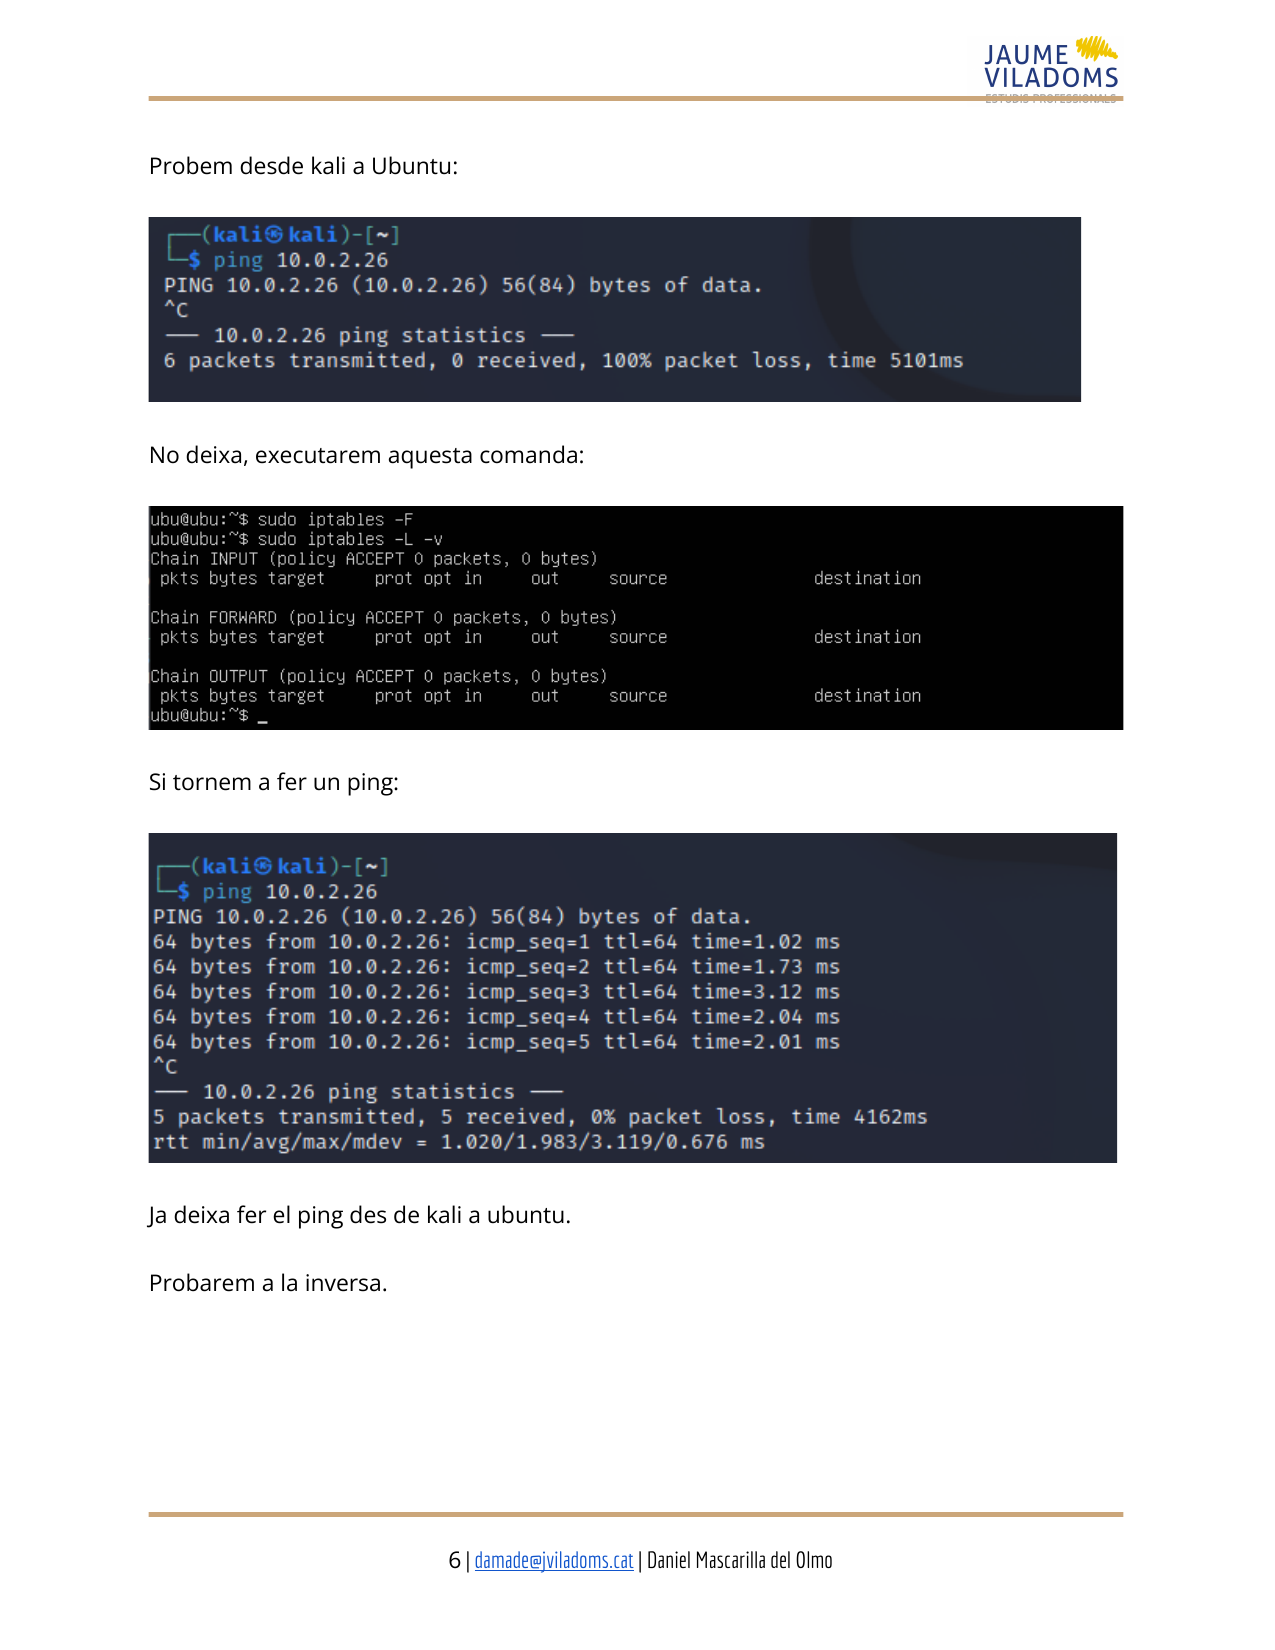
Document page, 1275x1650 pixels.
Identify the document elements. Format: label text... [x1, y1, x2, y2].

text Probem desde kali a Ubuntu: [148, 150, 1125, 181]
text Si tornem a fer un ping: [148, 766, 1125, 797]
text Probarem a la inversa. [148, 1267, 1125, 1298]
picture [148, 1512, 1124, 1517]
picture [148, 217, 1082, 402]
picture [148, 833, 1118, 1163]
text No deixa, executarem aquesta comanda: [148, 438, 1125, 470]
picture [148, 506, 1124, 730]
text Ja deixa fer el ping des de kali a ubuntu. [148, 1199, 1125, 1231]
picture [148, 36, 1125, 107]
